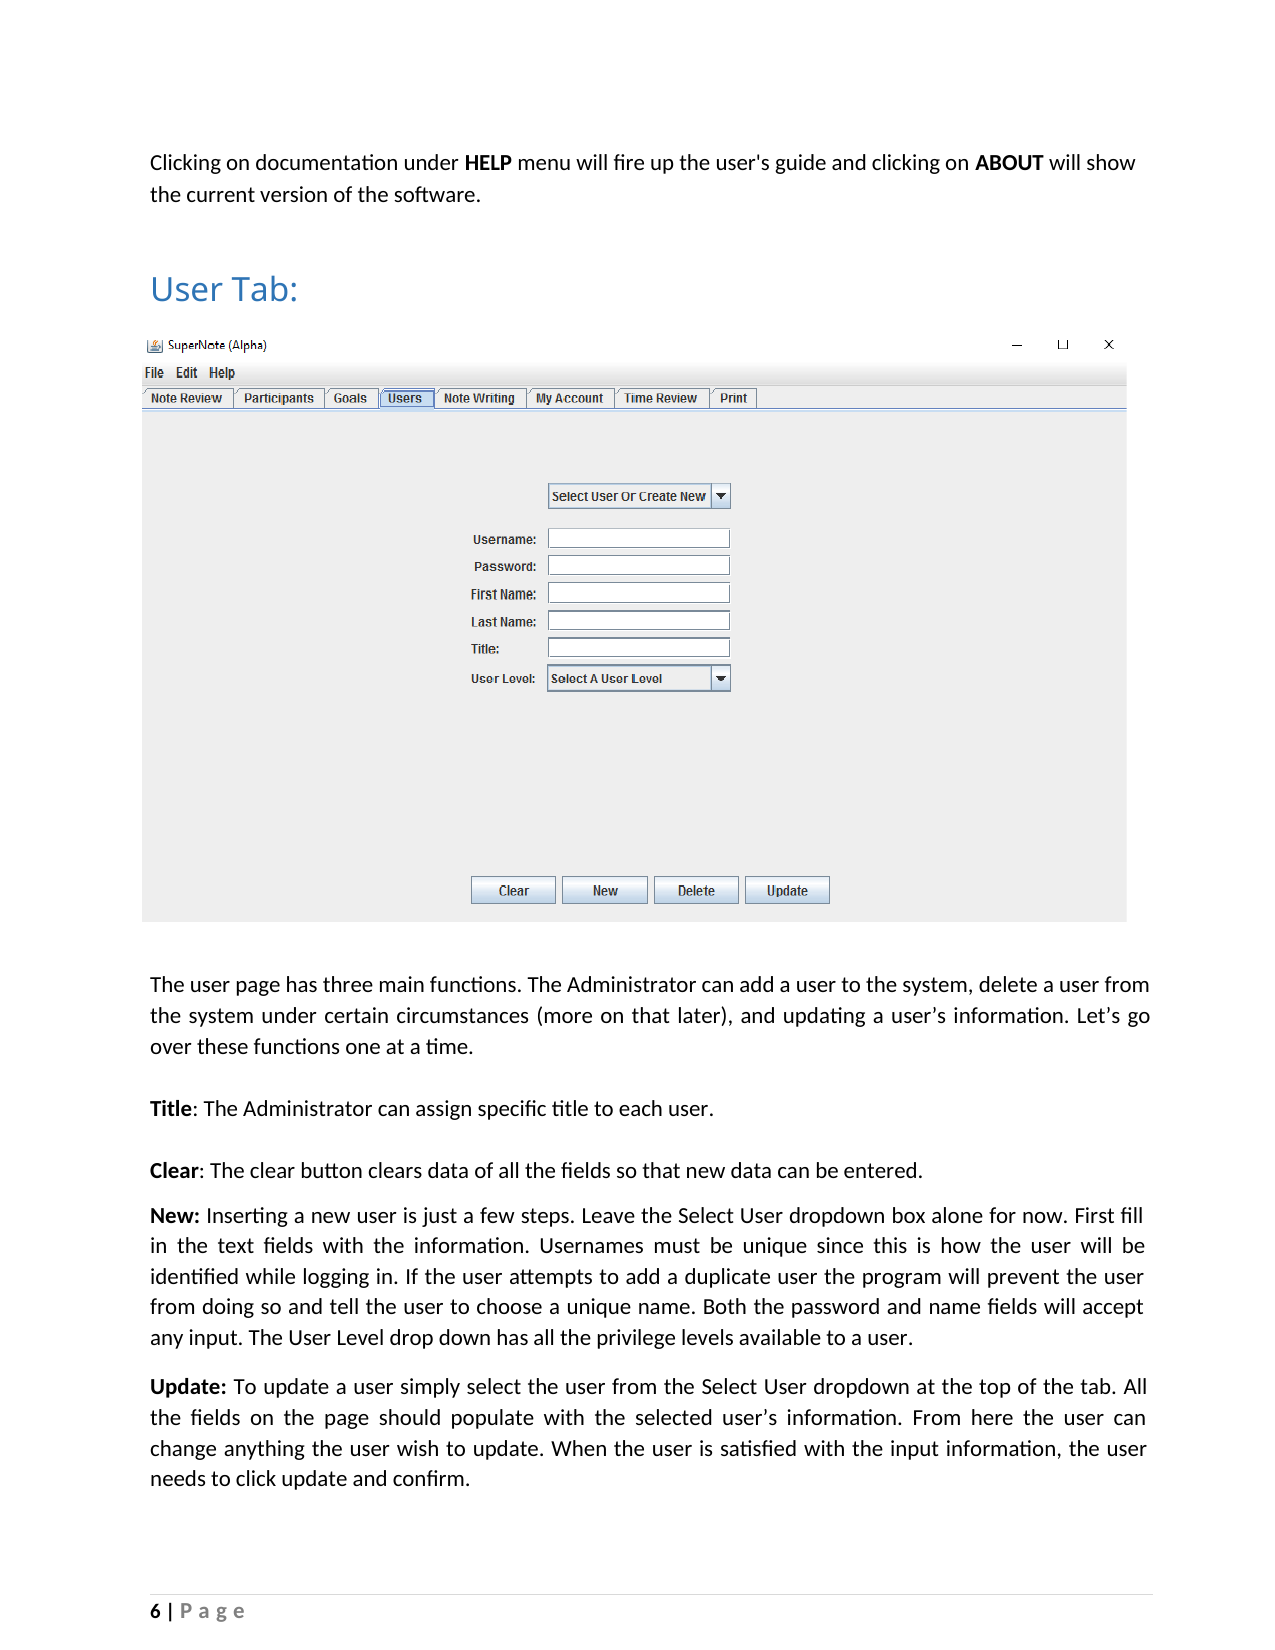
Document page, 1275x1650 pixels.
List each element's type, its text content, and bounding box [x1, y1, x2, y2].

text Title: The Administrator can assign specific title to each user. [150, 1094, 1153, 1122]
text New: Inserting a new user is just a few steps. Leave the Select User dropdown box alone for now. First fill in the text fields with the information. Usernames must be unique since this is how the user will be identified while logging in. If the user attempts to add a duplicate user the program will prevent the user from doing so and tell the user to choose a unique name. Both the password and name fields will accept any input. The User Level drop down has all the privilege levels available to a user. [150, 1201, 1147, 1351]
text Update: To update a user simply select the user from the Select User dropdown at the top of the tab. All the fields on the page should populate with the selected user’s information. From here the user can change anything the user wish to update. When the user is satisfied with the input information, the user needs to click update and confirm. [150, 1372, 1149, 1492]
text Clicking on documentation under HELP menu will fire up the user's guide and clicking on ABOUT will show the current version of the software. [150, 148, 1153, 208]
text Clear: The clear button clears data of all the fields so that new data can be entered. [150, 1157, 1153, 1184]
text The user page has three main functions. The Administrator can add a user to the system, delete a user from the system under certain circumstances (more on that later), and updating a user’s information. Let’s go over these functions one at a time. [150, 970, 1153, 1060]
text User Tab: [150, 266, 1153, 311]
picture [142, 340, 1127, 922]
